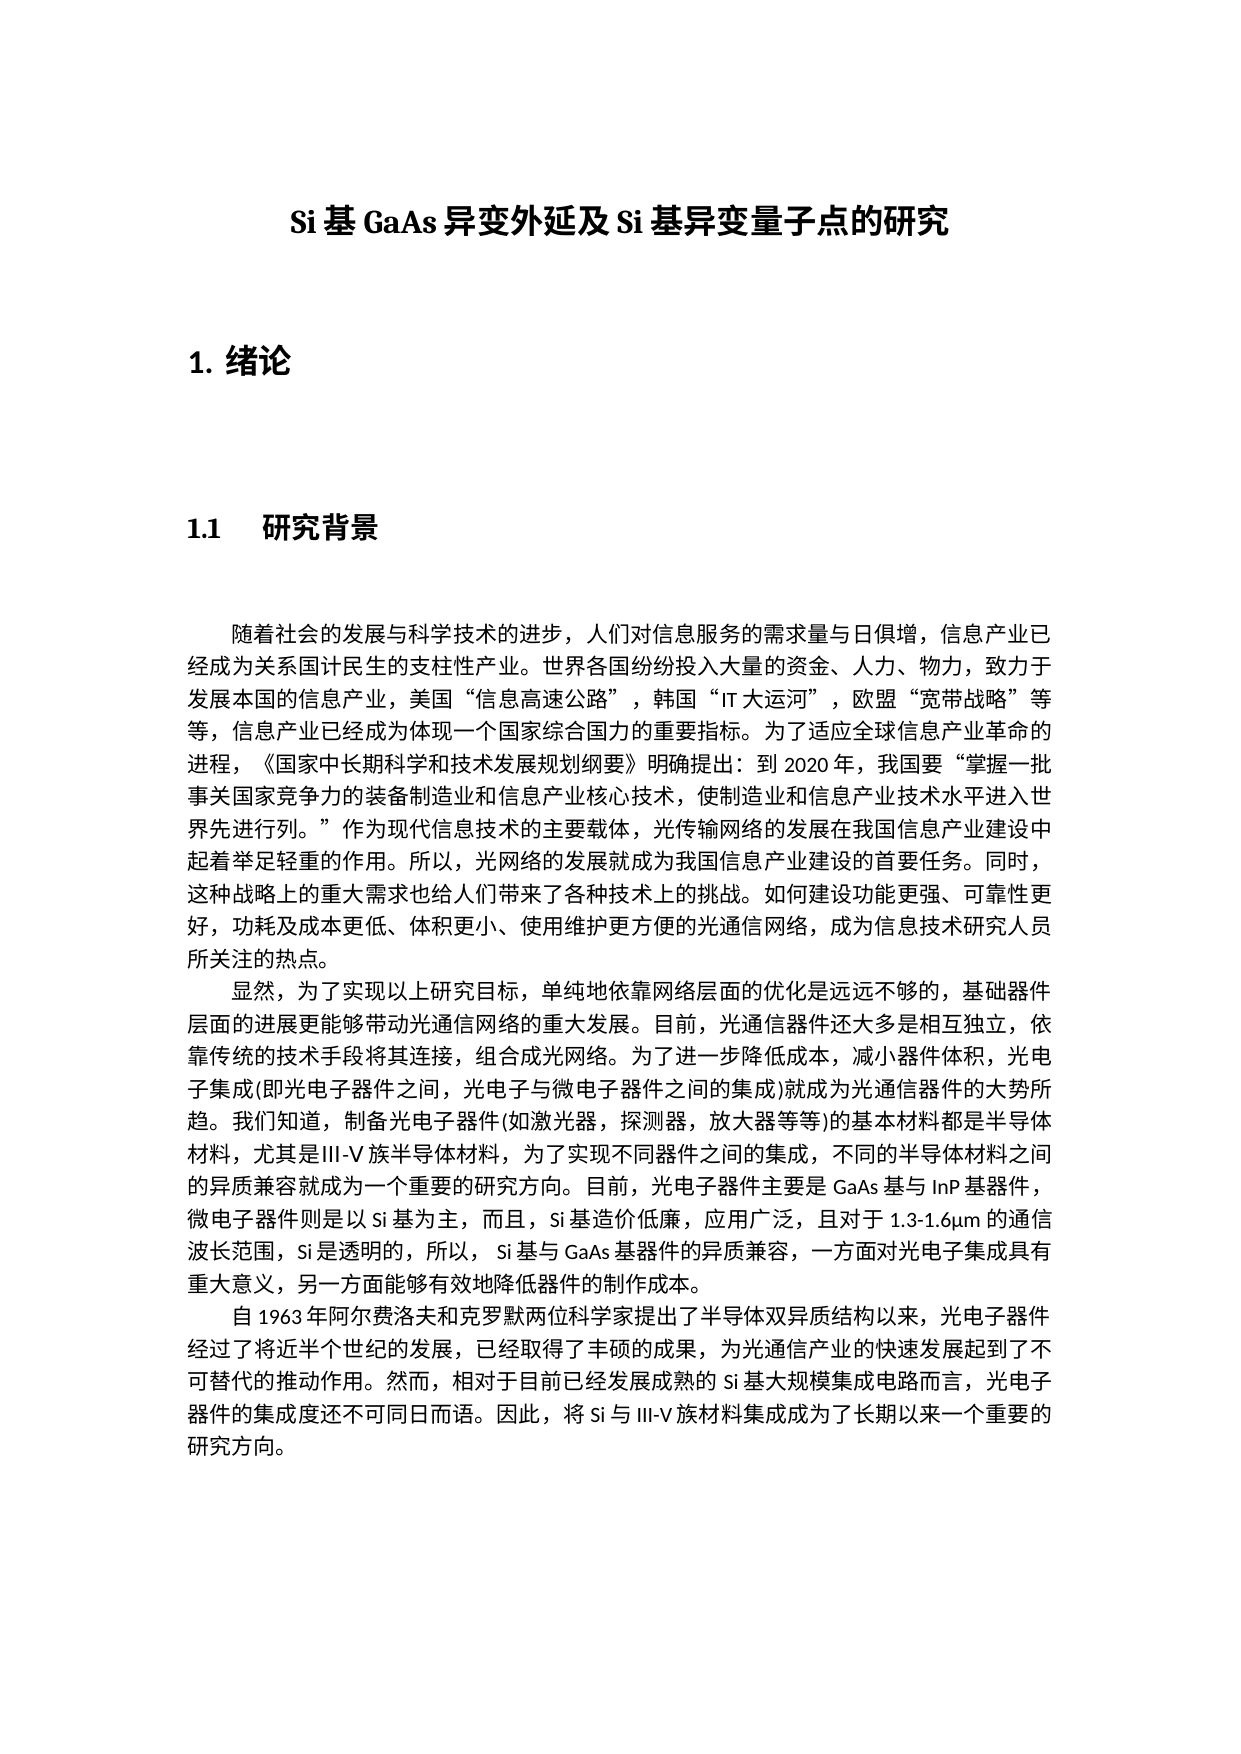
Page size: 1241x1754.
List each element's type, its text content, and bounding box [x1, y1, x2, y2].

subtitle 绪论 [187, 326, 1053, 391]
subtitle 研究背景 [187, 493, 1053, 558]
text 显然，为了实现以上研究目标，单纯地依靠网络层面的优化是远远不够的，基础器件层面的进展更能够带动光通信网络的重大发展。目前，光通信器件还大多是相互独立，依靠传统的技术手段将其连接，组合成光网络。为了进一步降低成本，减小器件体积，光电子集成(即光电子器件之间，光电子与微电子器件之间的集成)就成为光通信器件的大势所趋。我们知道，制备光电子器件(如激光器，探测器，放大器等等)的基本材料都是半导体材料，尤其是Ⅲ-Ⅴ族半导体材料，为了实现不同器件之间的集成，不同的半导体材料之间的异质兼容就成为一个重要的研究方向。目前，光电子器件主要是GaAs基与InP基器件，微电子器件则是以Si基为主，而且，Si基造价低廉，应用广泛，且对于1.3-1.6μm的通信波长范围，Si是透明的，所以， Si基与GaAs基器件的异质兼容，一方面对光电子集成具有重大意义，另一方面能够有效地降低器件的制作成本。 [187, 974, 1053, 1299]
text 随着社会的发展与科学技术的进步，人们对信息服务的需求量与日俱增，信息产业已经成为关系国计民生的支柱性产业。世界各国纷纷投入大量的资金、人力、物力，致力于发展本国的信息产业，美国“信息高速公路”，韩国“IT大运河”，欧盟“宽带战略”等等，信息产业已经成为体现一个国家综合国力的重要指标。为了适应全球信息产业革命的进程，《国家中长期科学和技术发展规划纲要》明确提出：到2020 年，我国要“掌握一批事关国家竞争力的装备制造业和信息产业核心技术，使制造业和信息产业技术水平进入世界先进行列。”作为现代信息技术的主要载体，光传输网络的发展在我国信息产业建设中起着举足轻重的作用。所以，光网络的发展就成为我国信息产业建设的首要任务。同时，这种战略上的重大需求也给人们带来了各种技术上的挑战。如何建设功能更强、可靠性更好，功耗及成本更低、体积更小、使用维护更方便的光通信网络，成为信息技术研究人员所关注的热点。 [187, 616, 1053, 974]
text 自1963年阿尔费洛夫和克罗默两位科学家提出了半导体双异质结构以来，光电子器件经过了将近半个世纪的发展，已经取得了丰硕的成果，为光通信产业的快速发展起到了不可替代的推动作用。然而，相对于目前已经发展成熟的Si基大规模集成电路而言，光电子器件的集成度还不可同日而语。因此，将Si与III-V族材料集成成为了长期以来一个重要的研究方向。 [187, 1299, 1053, 1461]
title Si基GaAs异变外延及Si基异变量子点的研究 [187, 187, 1053, 252]
